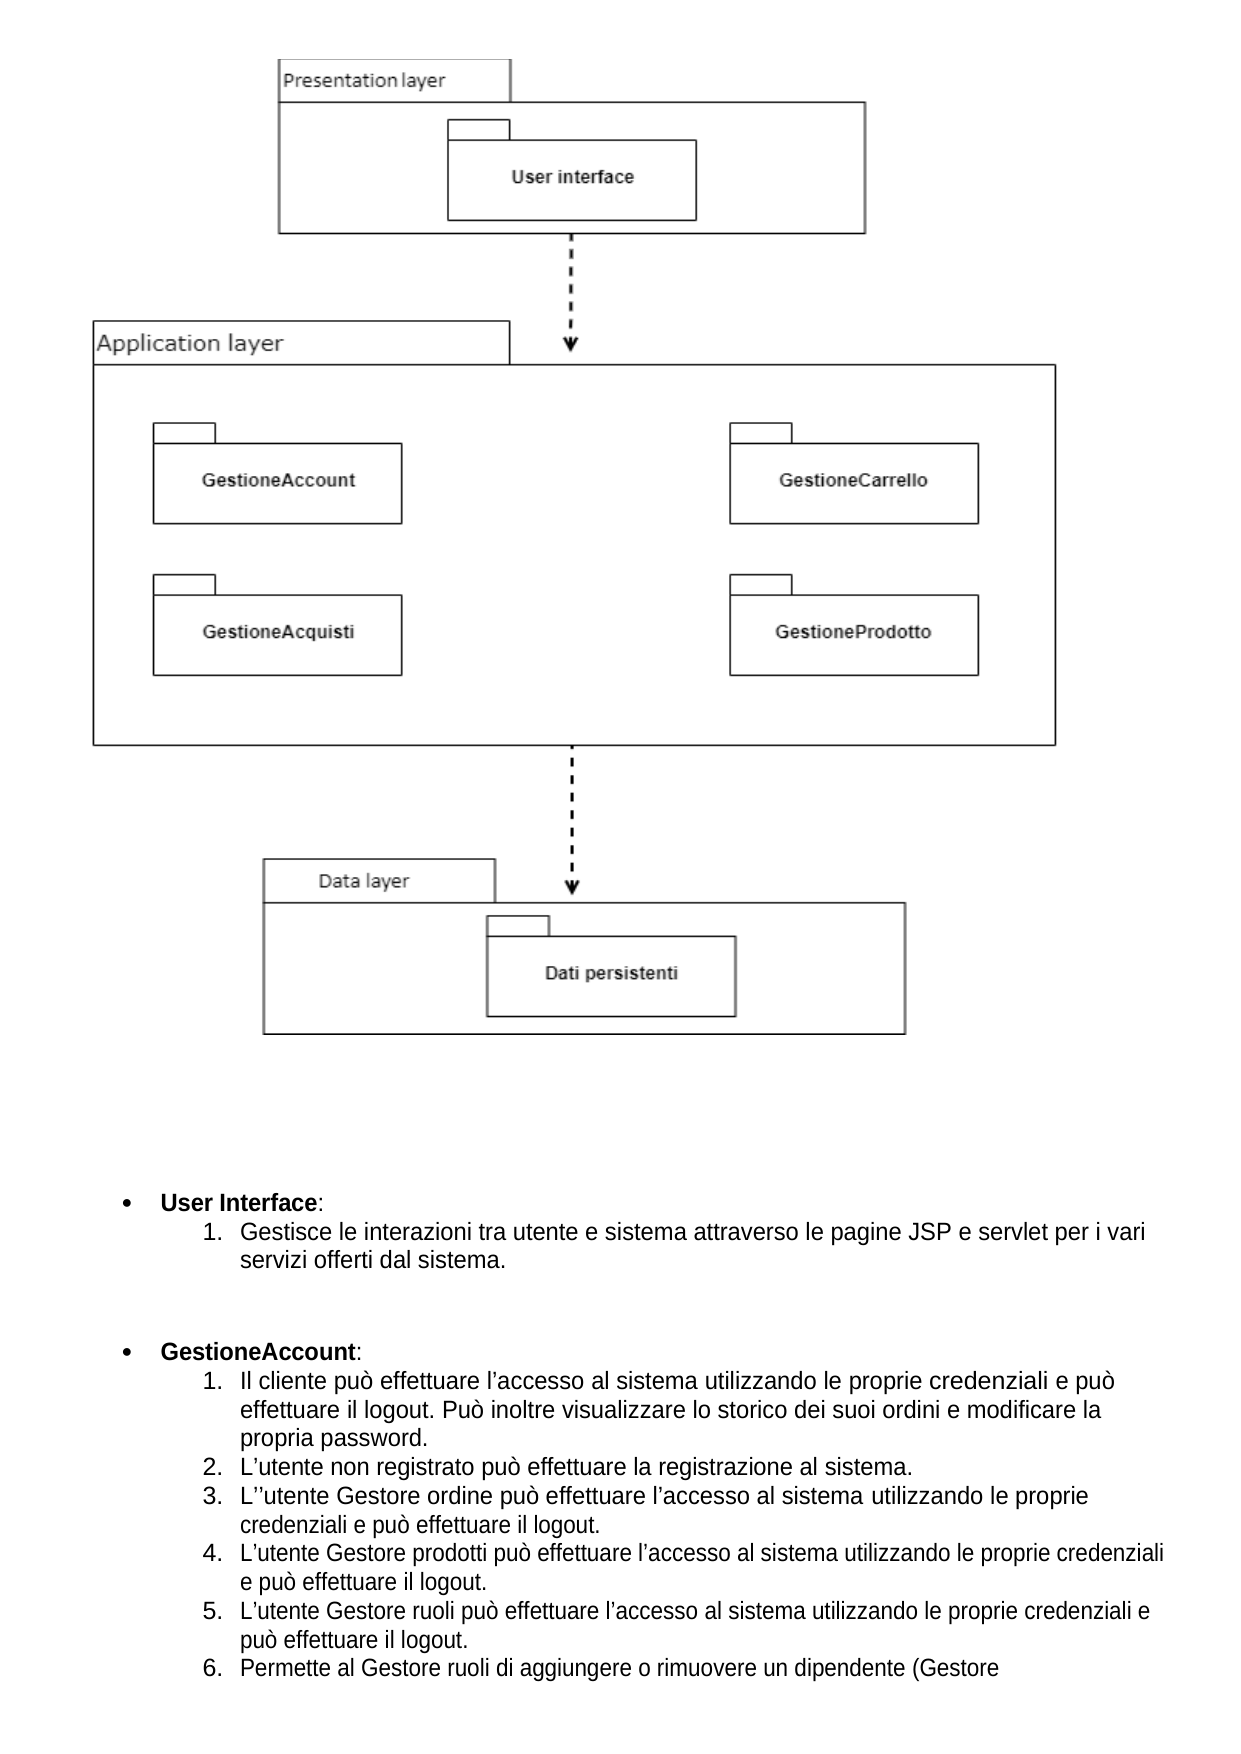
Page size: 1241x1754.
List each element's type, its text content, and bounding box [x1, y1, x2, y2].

list L’utente non registrato può effettuare la registrazione al sistema. [202, 1452, 1181, 1481]
picture [59, 59, 1058, 1035]
list L’utente Gestore prodotti può effettuare l’accesso al sistema utilizzando le proprie credenziali e può effettuare il logout. [202, 1538, 1181, 1596]
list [202, 1653, 1030, 1682]
list L’utente Gestore ruoli può effettuare l’accesso al sistema utilizzando le proprie credenziali e può effettuare il logout. [202, 1596, 1181, 1653]
list User Interface: [123, 1188, 1181, 1216]
list Gestisce le interazioni tra utente e sistema attraverso le pagine JSP e servlet per i vari servizi offerti dal sistema. [202, 1216, 1181, 1274]
list L’’utente Gestore ordine può effettuare l’accesso al sistema utilizzando le proprie credenziali e può effettuare il logout. [202, 1481, 1181, 1538]
list GestioneAccount: [123, 1337, 1181, 1366]
list Il cliente può effettuare l’accesso al sistema utilizzando le proprie credenziali e può effettuare il logout. Può inoltre visualizzare lo storico dei suoi ordini e modificare la propria password. [202, 1366, 1181, 1452]
